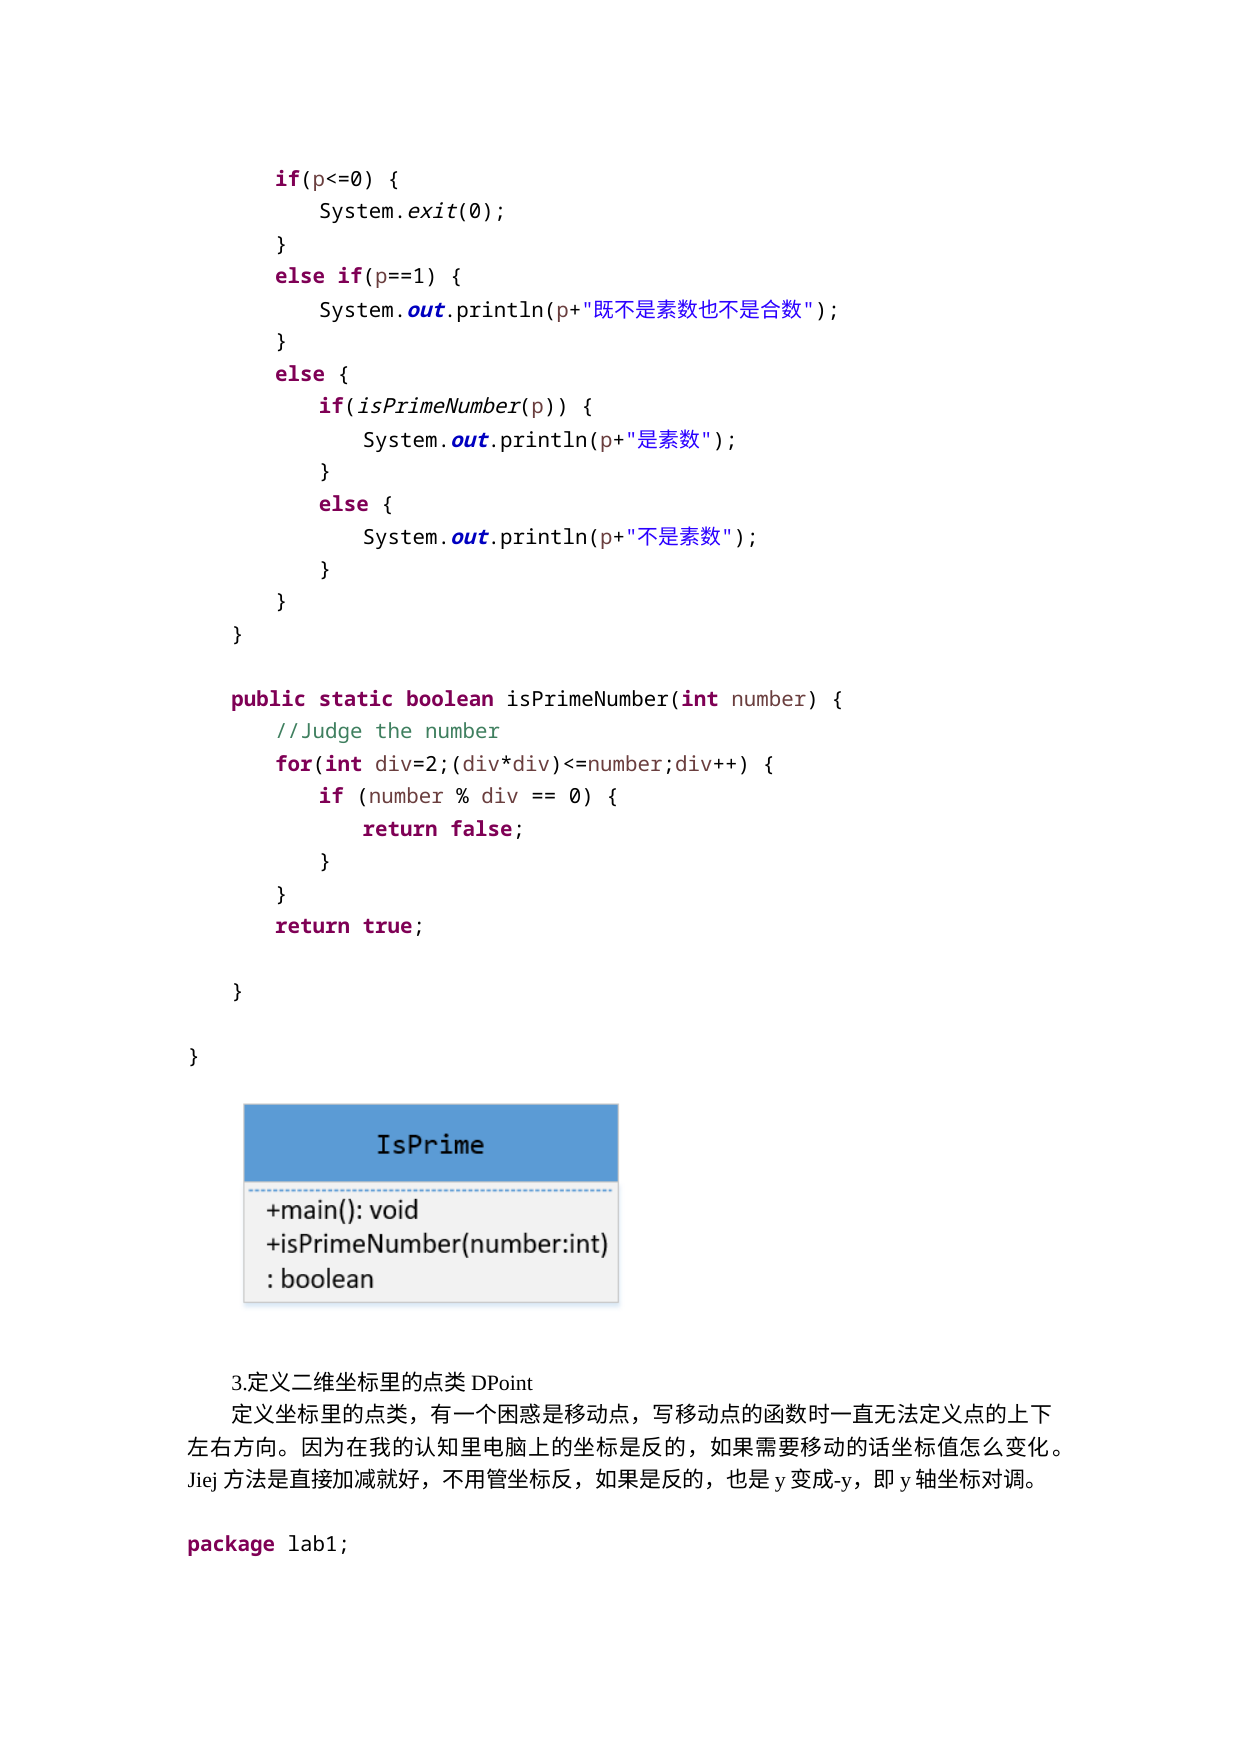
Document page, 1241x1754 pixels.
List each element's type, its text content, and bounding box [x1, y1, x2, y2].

text //Judge the number [187, 714, 1053, 747]
text else { [187, 357, 1053, 389]
text } [187, 1039, 1053, 1072]
text } [187, 844, 1053, 877]
text System.out.println(p+"既不是素数也不是合数"); [187, 292, 1053, 324]
text else if(p==1) { [187, 259, 1053, 292]
text } [187, 227, 1053, 259]
text if(isPrimeNumber(p)) { [187, 389, 1053, 422]
text } [187, 974, 1053, 1007]
text System.exit(0); [187, 194, 1053, 227]
text } [187, 454, 1053, 487]
text System.out.println(p+"不是素数"); [187, 519, 1053, 552]
text 定义坐标里的点类，有一个困惑是移动点，写移动点的函数时一直无法定义点的上下左右方向。因为在我的认知里电脑上的坐标是反的，如果需要移动的话坐标值怎么变化。Jiej 方法是直接加减就好，不用管坐标反，如果是反的，也是y变成-y，即y轴坐标对调。 [187, 1397, 1053, 1494]
text } [187, 617, 1053, 649]
text package lab1; [187, 1527, 1053, 1559]
text if (number % div == 0) { [187, 779, 1053, 812]
text return false; [187, 812, 1053, 844]
text } [187, 877, 1053, 909]
text 3.定义二维坐标里的点类DPoint [187, 1364, 1053, 1397]
text if(p<=0) { [187, 162, 1053, 194]
text public static boolean isPrimeNumber(int number) { [187, 682, 1053, 714]
text else { [187, 487, 1053, 519]
text } [187, 584, 1053, 617]
text } [187, 324, 1053, 357]
text for(int div=2;(div*div)<=number;div++) { [187, 747, 1053, 779]
text } [187, 552, 1053, 584]
text System.out.println(p+"是素数"); [187, 422, 1053, 454]
text return true; [187, 909, 1053, 942]
picture [187, 1072, 698, 1337]
